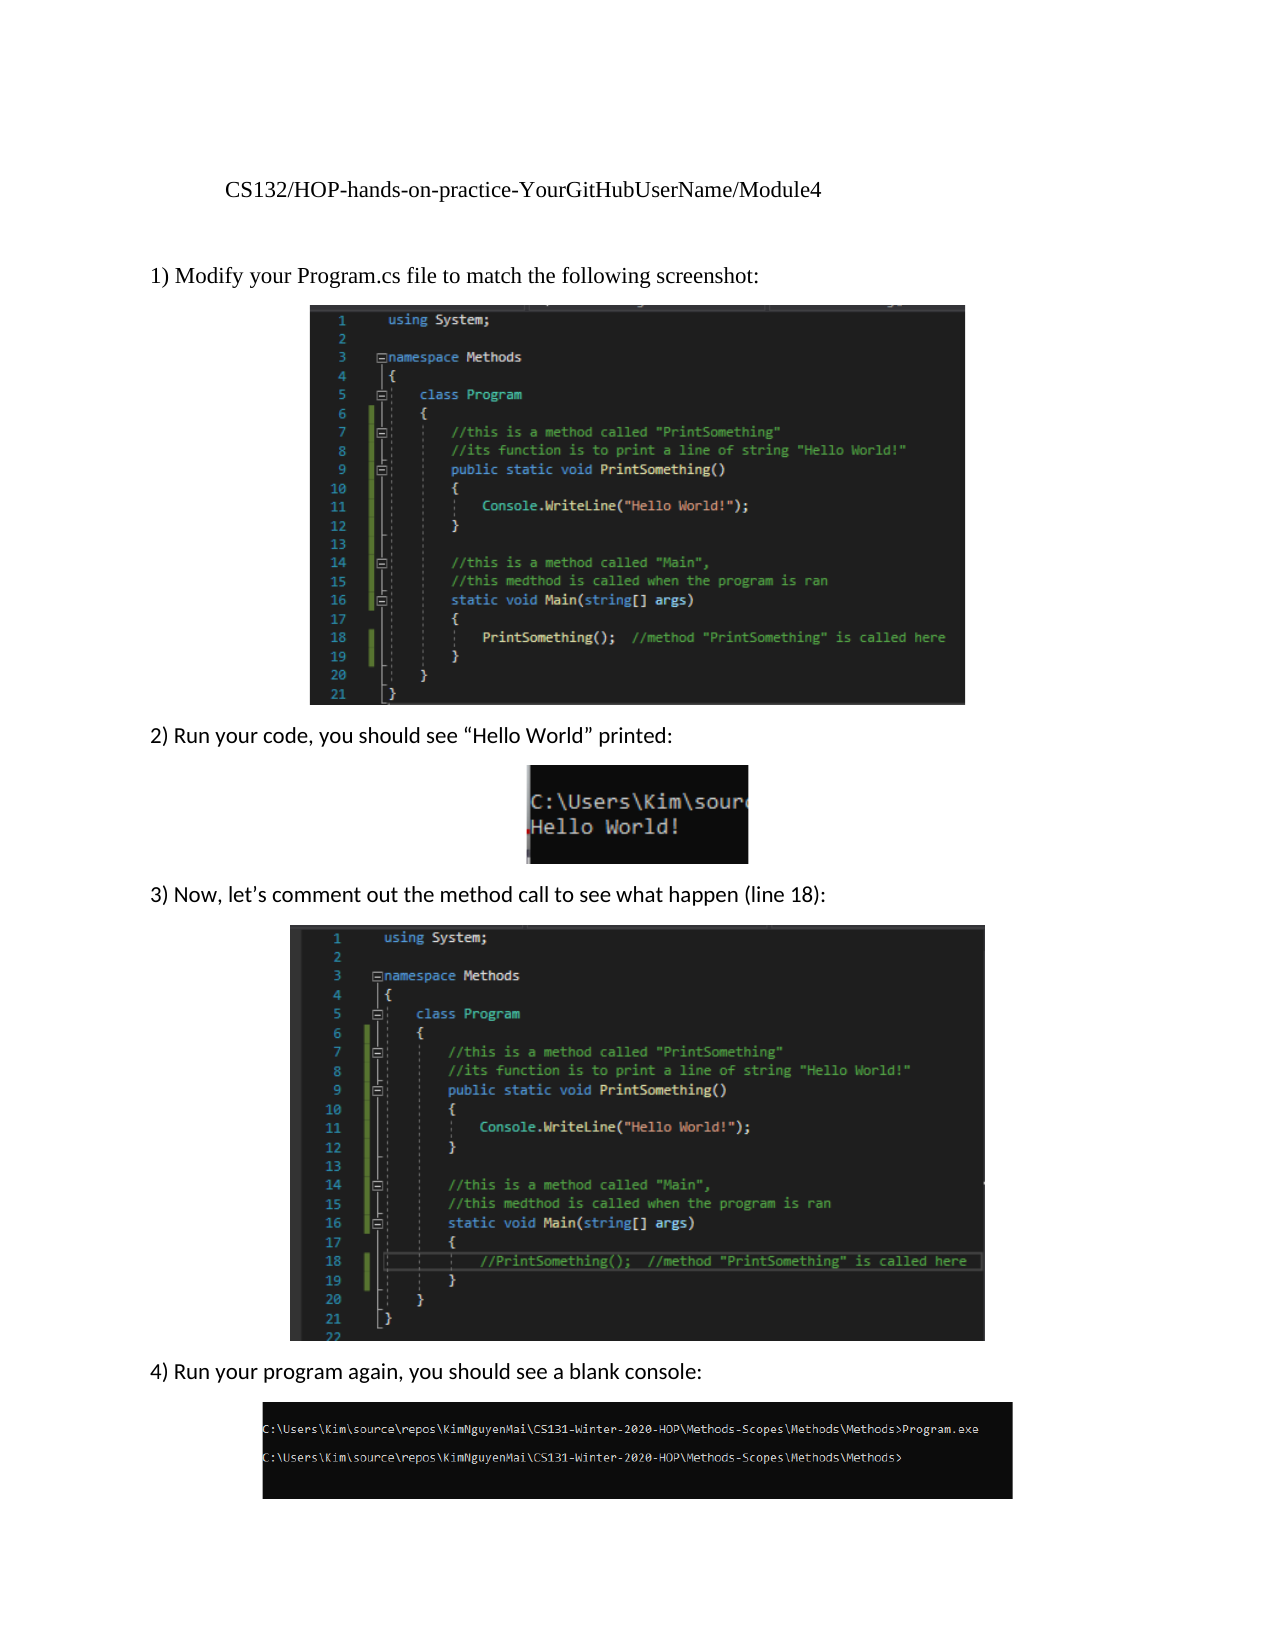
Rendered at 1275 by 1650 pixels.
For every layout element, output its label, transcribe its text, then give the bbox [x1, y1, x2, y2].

text 4) Run your program again, you should see a blank console: [150, 1357, 1125, 1385]
picture [262, 1402, 1013, 1499]
text 3) Now, let’s comment out the method call to see what happen (line 18): [150, 881, 1125, 909]
picture [309, 305, 966, 705]
list CS132/HOP-hands-on-practice-YourGitHubUserName/Module4 [225, 176, 1125, 203]
picture [526, 765, 749, 864]
text 1) Modify your Program.cs file to match the following screenshot: [150, 262, 1125, 289]
picture [290, 925, 985, 1341]
text 2) Run your code, you should see “Hello World” printed: [150, 721, 1125, 749]
